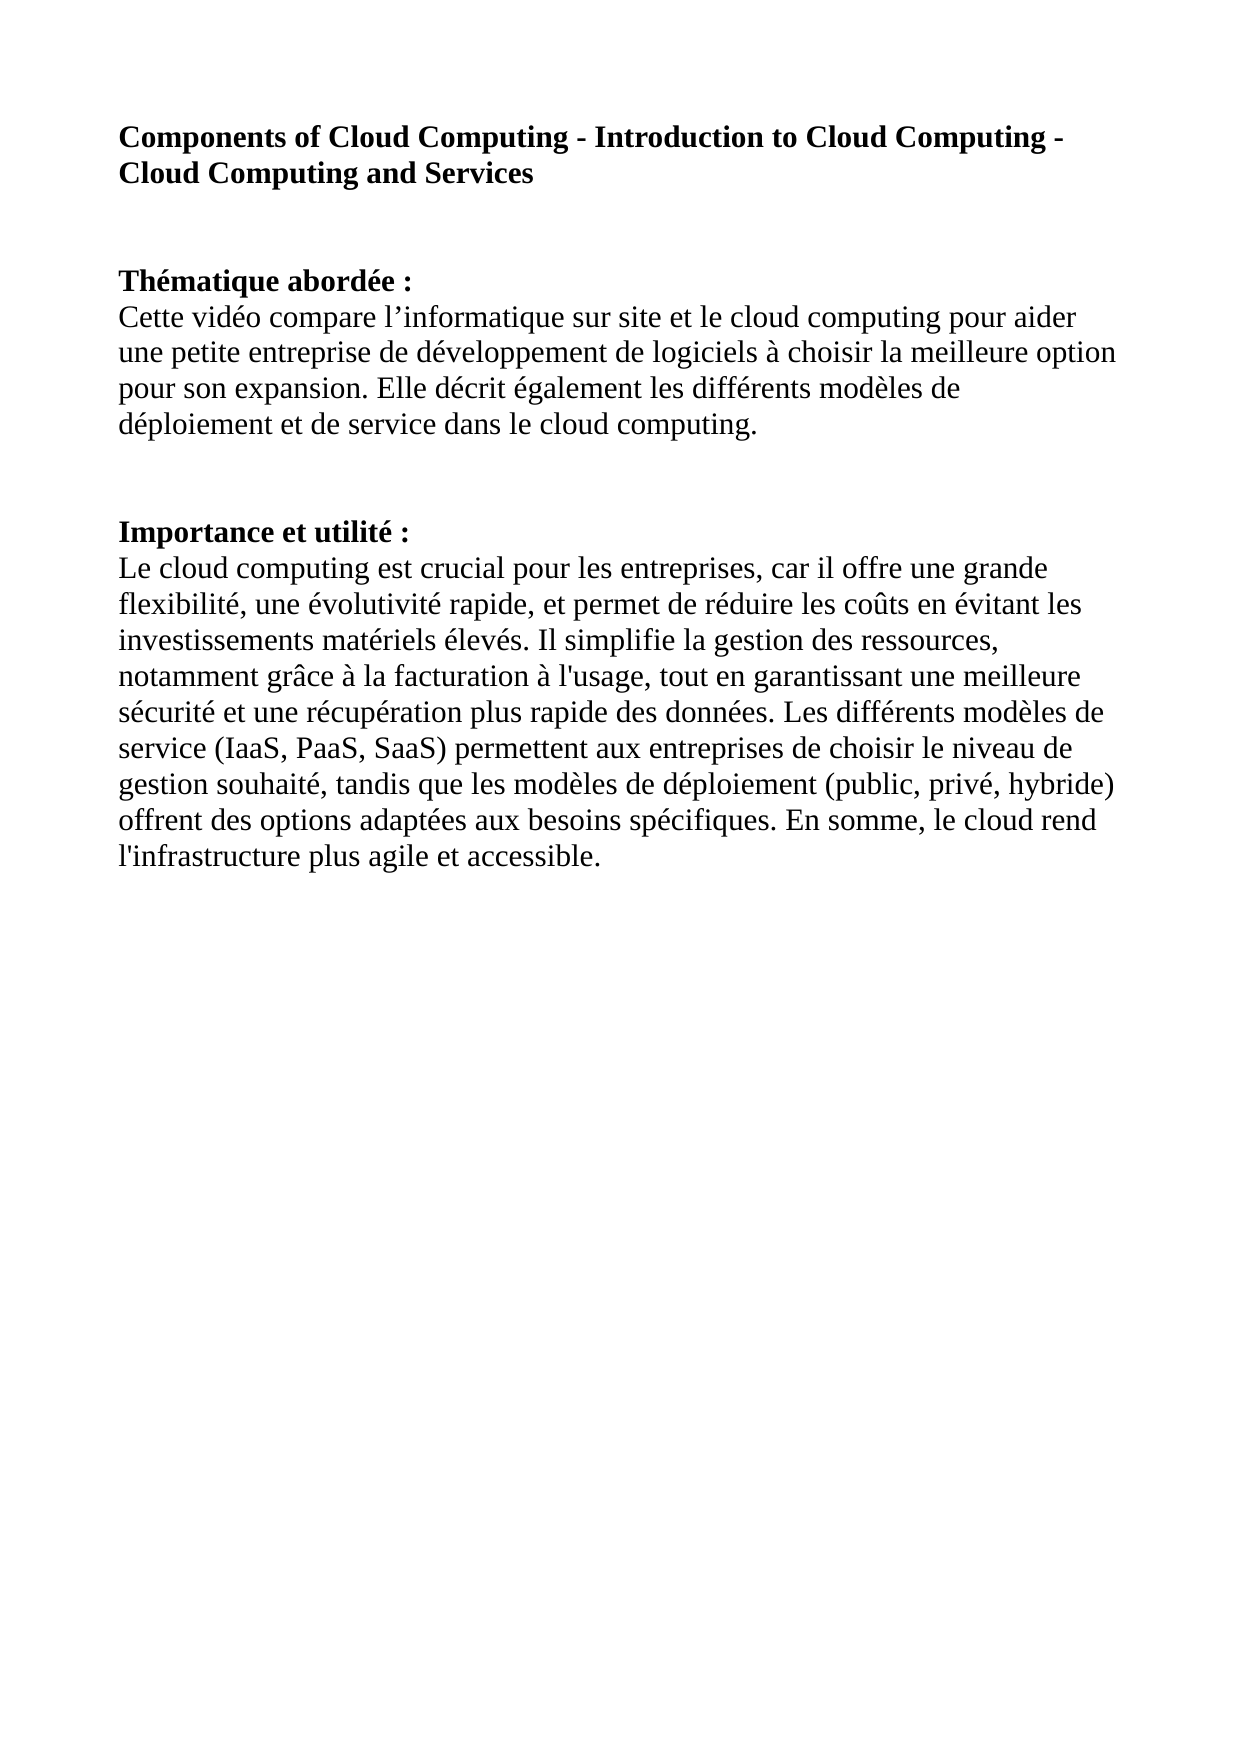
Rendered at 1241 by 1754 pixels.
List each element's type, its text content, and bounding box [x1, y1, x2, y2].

text Thématique abordée : [118, 262, 1122, 298]
text Le cloud computing est crucial pour les entreprises, car il offre une grande flexibilité, une évolutivité rapide, et permet de réduire les coûts en évitant les investissements matériels élevés. Il simplifie la gestion des ressources, notamment grâce à la facturation à l'usage, tout en garantissant une meilleure sécurité et une récupération plus rapide des données. Les différents modèles de service (IaaS, PaaS, SaaS) permettent aux entreprises de choisir le niveau de gestion souhaité, tandis que les modèles de déploiement (public, privé, hybride) offrent des options adaptées aux besoins spécifiques. En somme, le cloud rend l'infrastructure plus agile et accessible. [118, 549, 1122, 873]
text Cette vidéo compare l’informatique sur site et le cloud computing pour aider une petite entreprise de développement de logiciels à choisir la meilleure option pour son expansion. Elle décrit également les différents modèles de déploiement et de service dans le cloud computing. [118, 298, 1122, 442]
text Importance et utilité : [118, 513, 1122, 549]
text Components of Cloud Computing - Introduction to Cloud Computing - Cloud Computing and Services [118, 118, 1122, 190]
